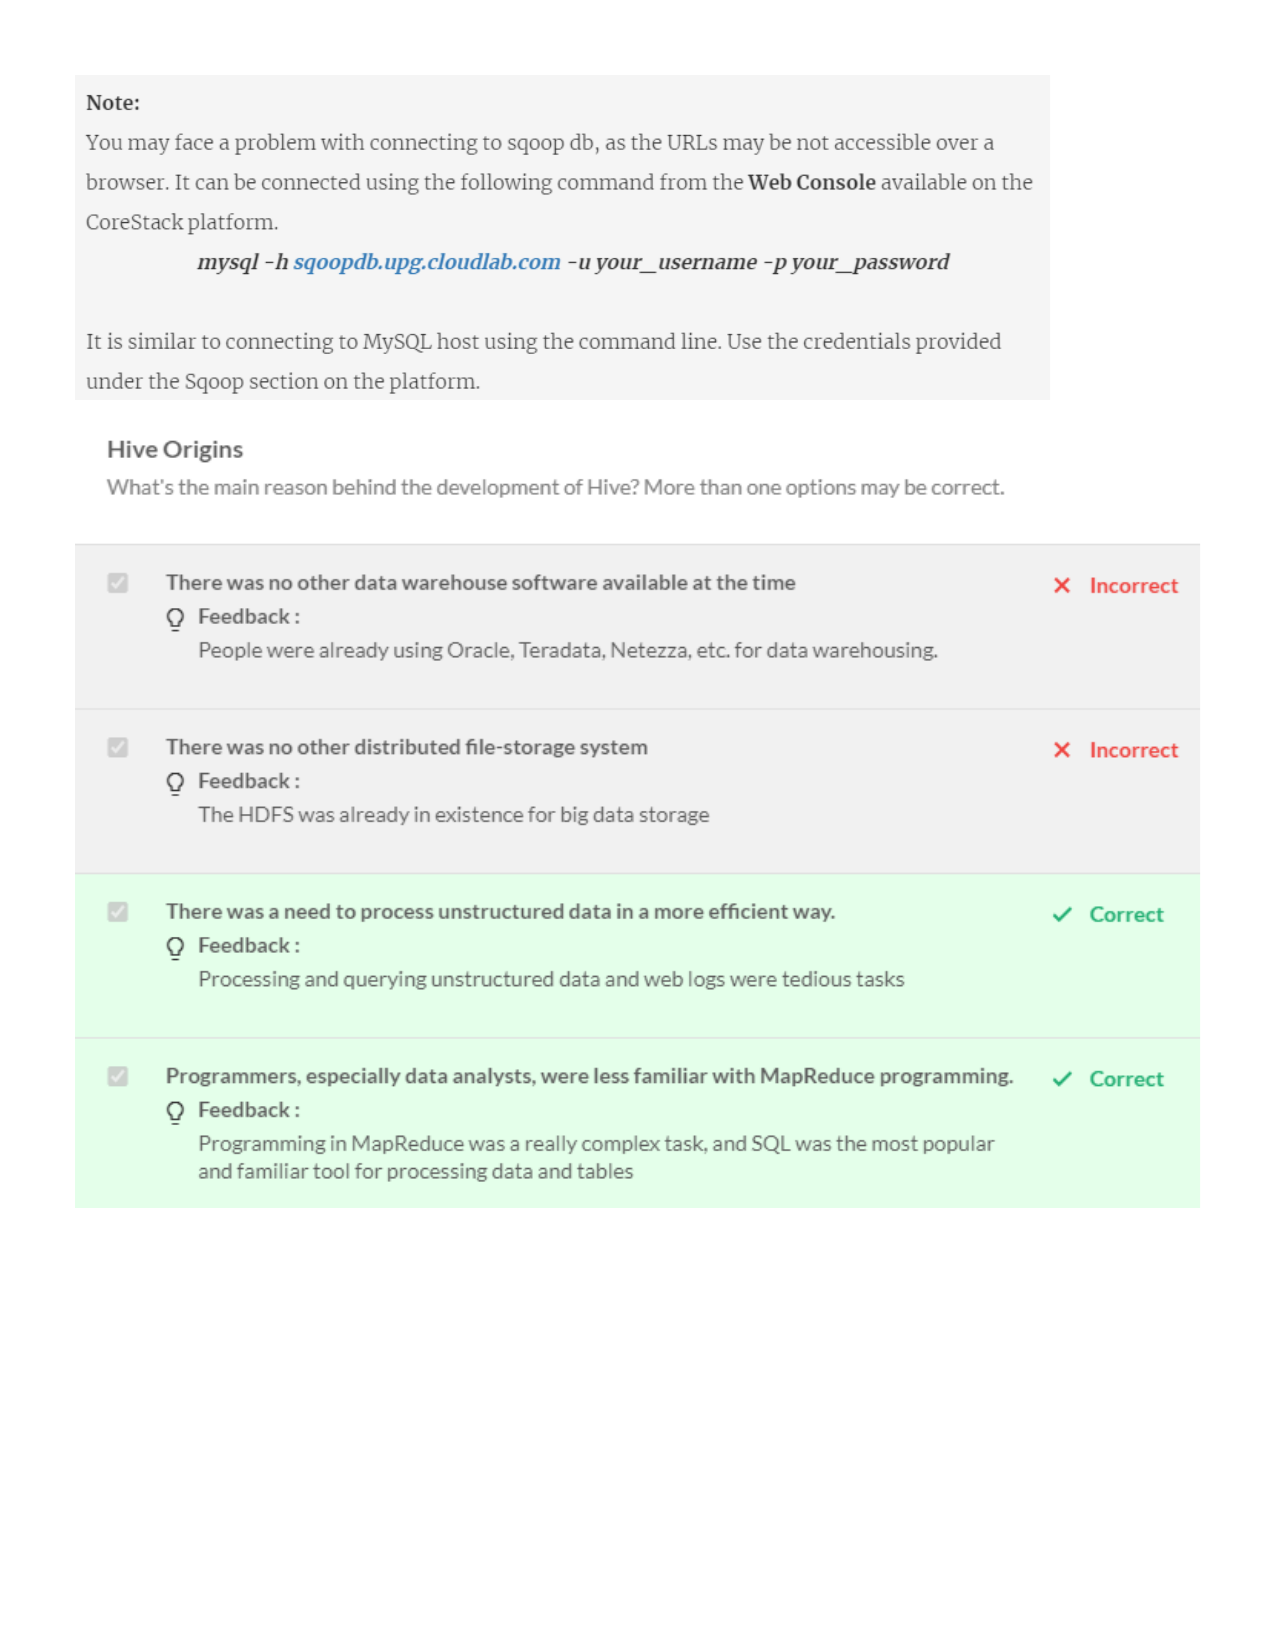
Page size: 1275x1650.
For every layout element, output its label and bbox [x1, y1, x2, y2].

picture [75, 418, 1200, 1208]
picture [75, 75, 1050, 400]
